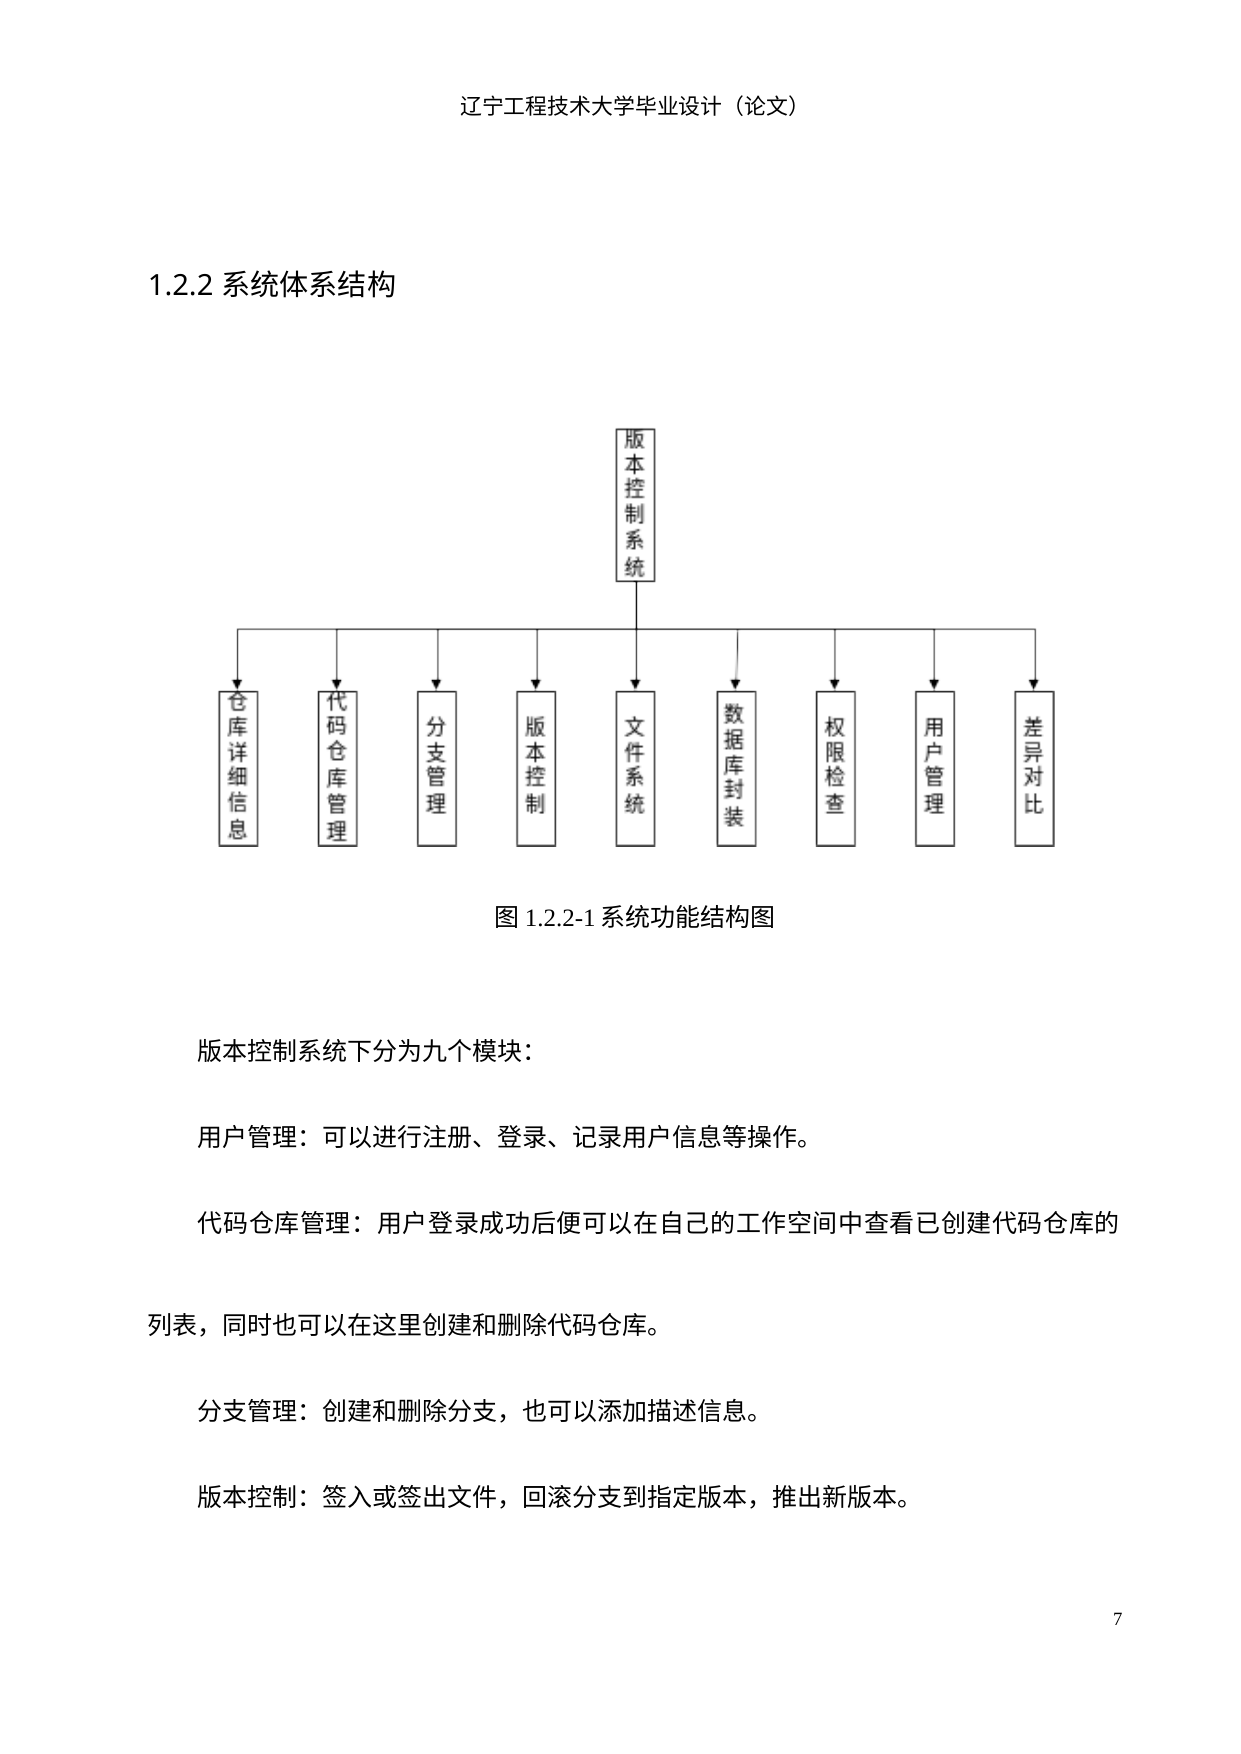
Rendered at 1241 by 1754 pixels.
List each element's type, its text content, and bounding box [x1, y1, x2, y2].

text 用户管理：可以进行注册、登录、记录用户信息等操作。 [148, 1102, 1122, 1170]
text 图1.2.2-1系统功能结构图 [148, 881, 1122, 949]
text 版本控制系统下分为九个模块： [148, 1016, 1122, 1084]
text 版本控制：签入或签出文件，回滚分支到指定版本，推出新版本。 [148, 1462, 1122, 1530]
text 分支管理：创建和删除分支，也可以添加描述信息。 [148, 1376, 1122, 1444]
text 1.2.2 系统体系结构 [148, 249, 1122, 317]
text 代码仓库管理：用户登录成功后便可以在自己的工作空间中查看已创建代码仓库的列表，同时也可以在这里创建和删除代码仓库。 [148, 1188, 1122, 1358]
